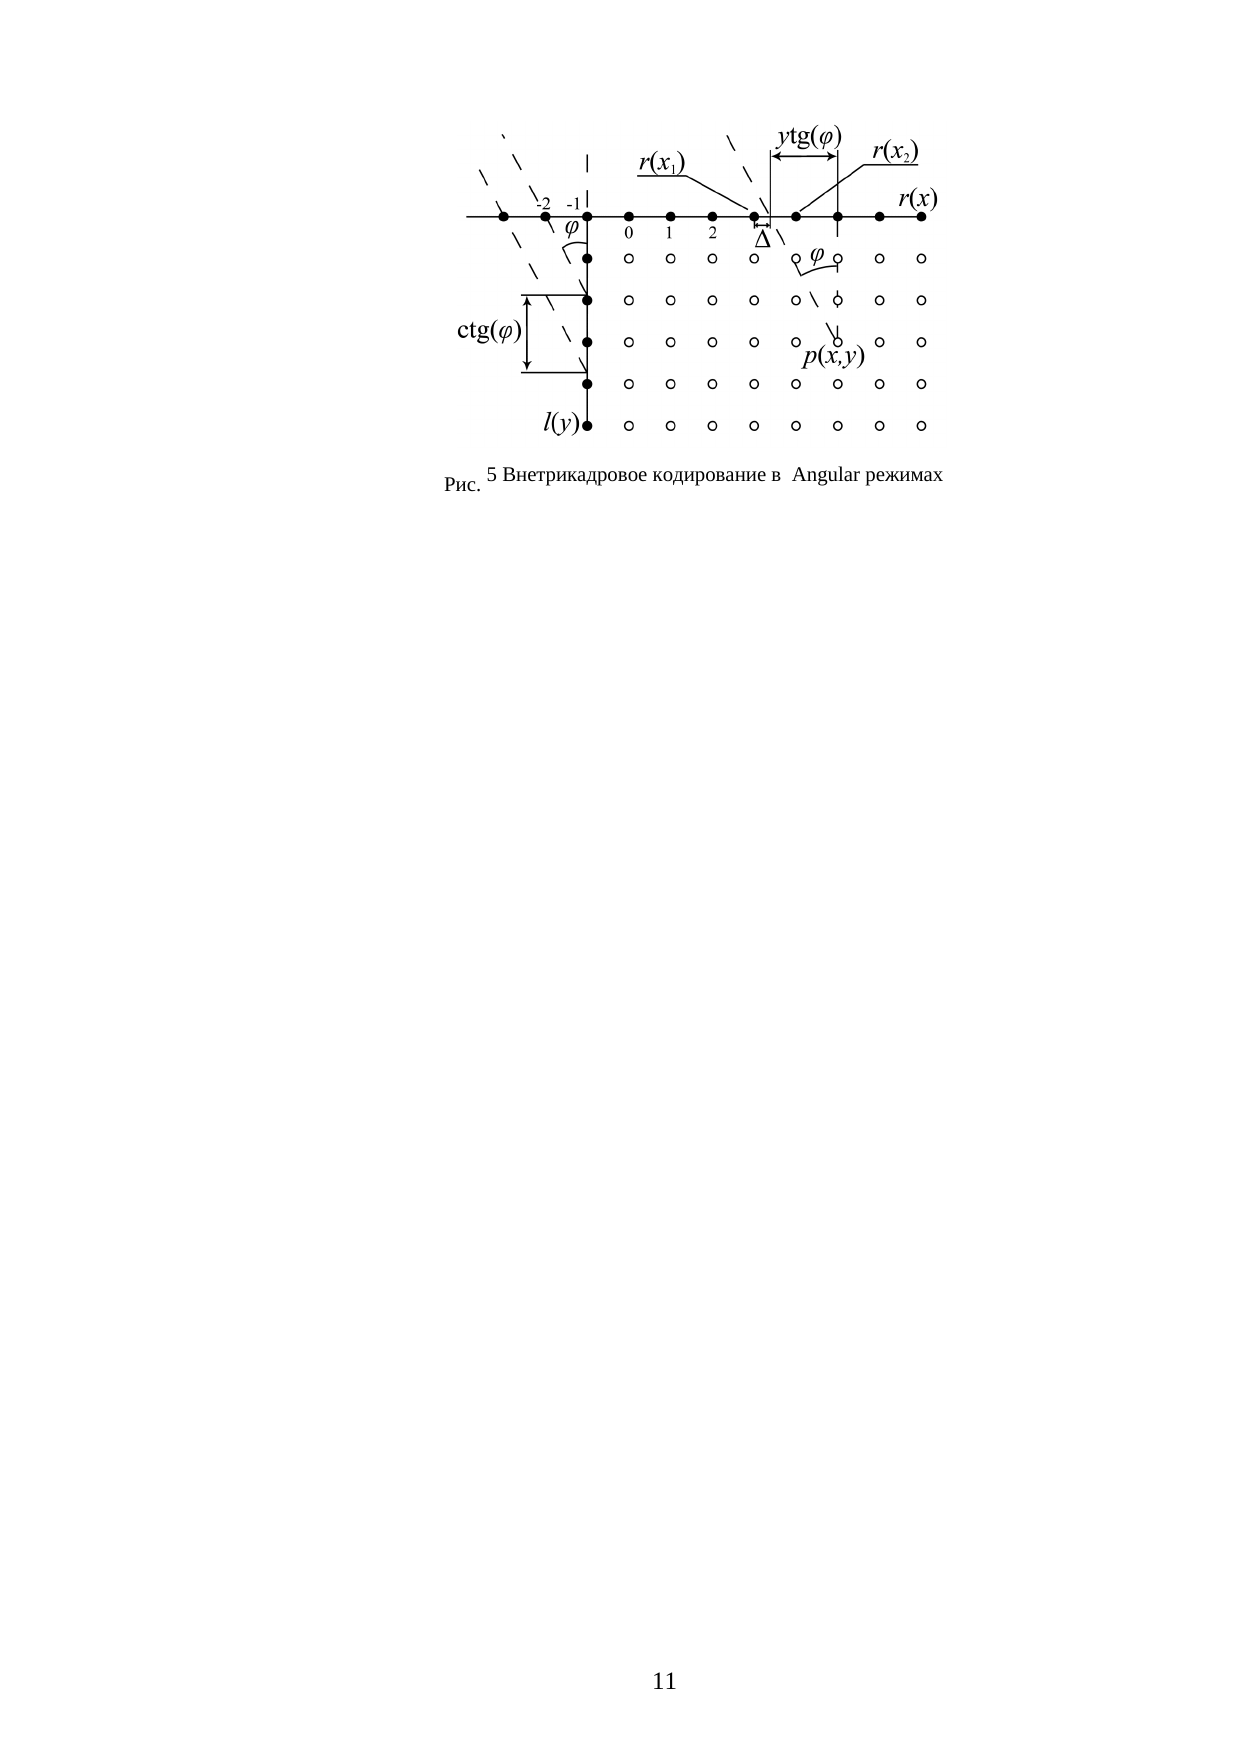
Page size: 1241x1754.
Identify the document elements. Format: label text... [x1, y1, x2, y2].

picture [457, 121, 947, 448]
text Рис. 5 Внетрикадровое кодирование в Angular режимах [177, 462, 1152, 496]
